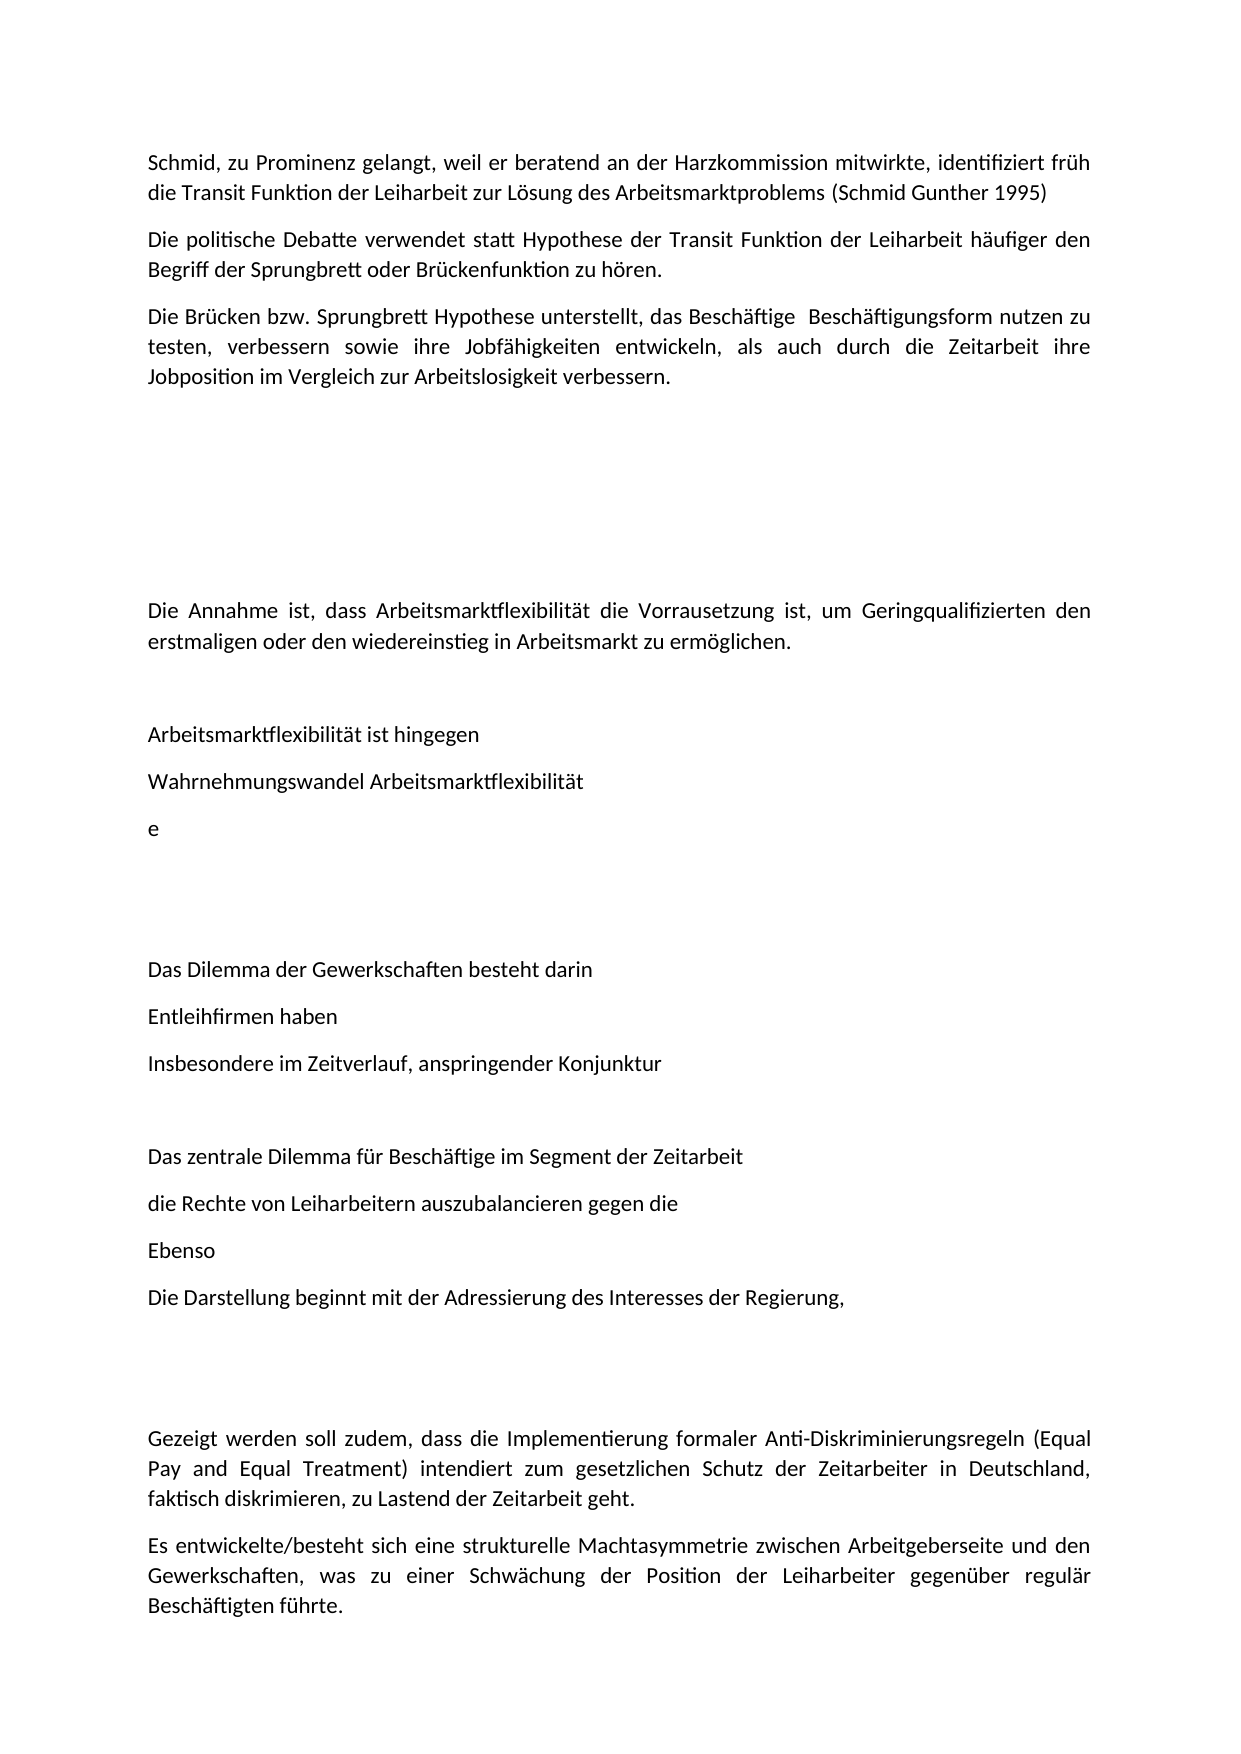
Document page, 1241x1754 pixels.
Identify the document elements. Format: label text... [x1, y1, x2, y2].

text Insbesondere im Zeitverlauf, anspringender Konjunktur [148, 1049, 1093, 1077]
text Die Darstellung beginnt mit der Adressierung des Interesses der Regierung, [148, 1283, 1093, 1311]
text Die Brücken bzw. Sprungbrett Hypothese unterstellt, das Beschäftige Beschäftigungsform nutzen zu testen, verbessern sowie ihre Jobfähigkeiten entwickeln, als auch durch die Zeitarbeit ihre Jobposition im Vergleich zur Arbeitslosigkeit verbessern. [148, 302, 1093, 390]
text Das zentrale Dilemma für Beschäftige im Segment der Zeitarbeit [148, 1142, 1093, 1170]
text Die Annahme ist, dass Arbeitsmarktflexibilität die Vorrausetzung ist, um Geringqualifizierten den erstmaligen oder den wiedereinstieg in Arbeitsmarkt zu ermöglichen. [148, 597, 1093, 655]
text Das Dilemma der Gewerkschaften besteht darin [148, 955, 1093, 983]
text Gezeigt werden soll zudem, dass die Implementierung formaler Anti-Diskriminierungsregeln (Equal Pay and Equal Treatment) intendiert zum gesetzlichen Schutz der Zeitarbeiter in Deutschland, faktisch diskrimieren, zu Lastend der Zeitarbeit geht. [148, 1424, 1093, 1512]
text die Rechte von Leiharbeitern auszubalancieren gegen die [148, 1189, 1093, 1217]
text Entleihfirmen haben [148, 1002, 1093, 1030]
text Wahrnehmungswandel Arbeitsmarktflexibilität [148, 767, 1093, 795]
text Die politische Debatte verwendet statt Hypothese der Transit Funktion der Leiharbeit häufiger den Begriff der Sprungbrett oder Brückenfunktion zu hören. [148, 225, 1093, 283]
text Schmid, zu Prominenz gelangt, weil er beratend an der Harzkommission mitwirkte, identifiziert früh die Transit Funktion der Leiharbeit zur Lösung des Arbeitsmarktproblems (Schmid Gunther 1995) [148, 148, 1093, 206]
text e [148, 814, 1093, 842]
text Arbeitsmarktflexibilität ist hingegen [148, 721, 1093, 748]
text Ebenso [148, 1236, 1093, 1264]
text Es entwickelte/besteht sich eine strukturelle Machtasymmetrie zwischen Arbeitgeberseite und den Gewerkschaften, was zu einer Schwächung der Position der Leiharbeiter gegenüber regulär Beschäftigten führte. [148, 1531, 1093, 1619]
